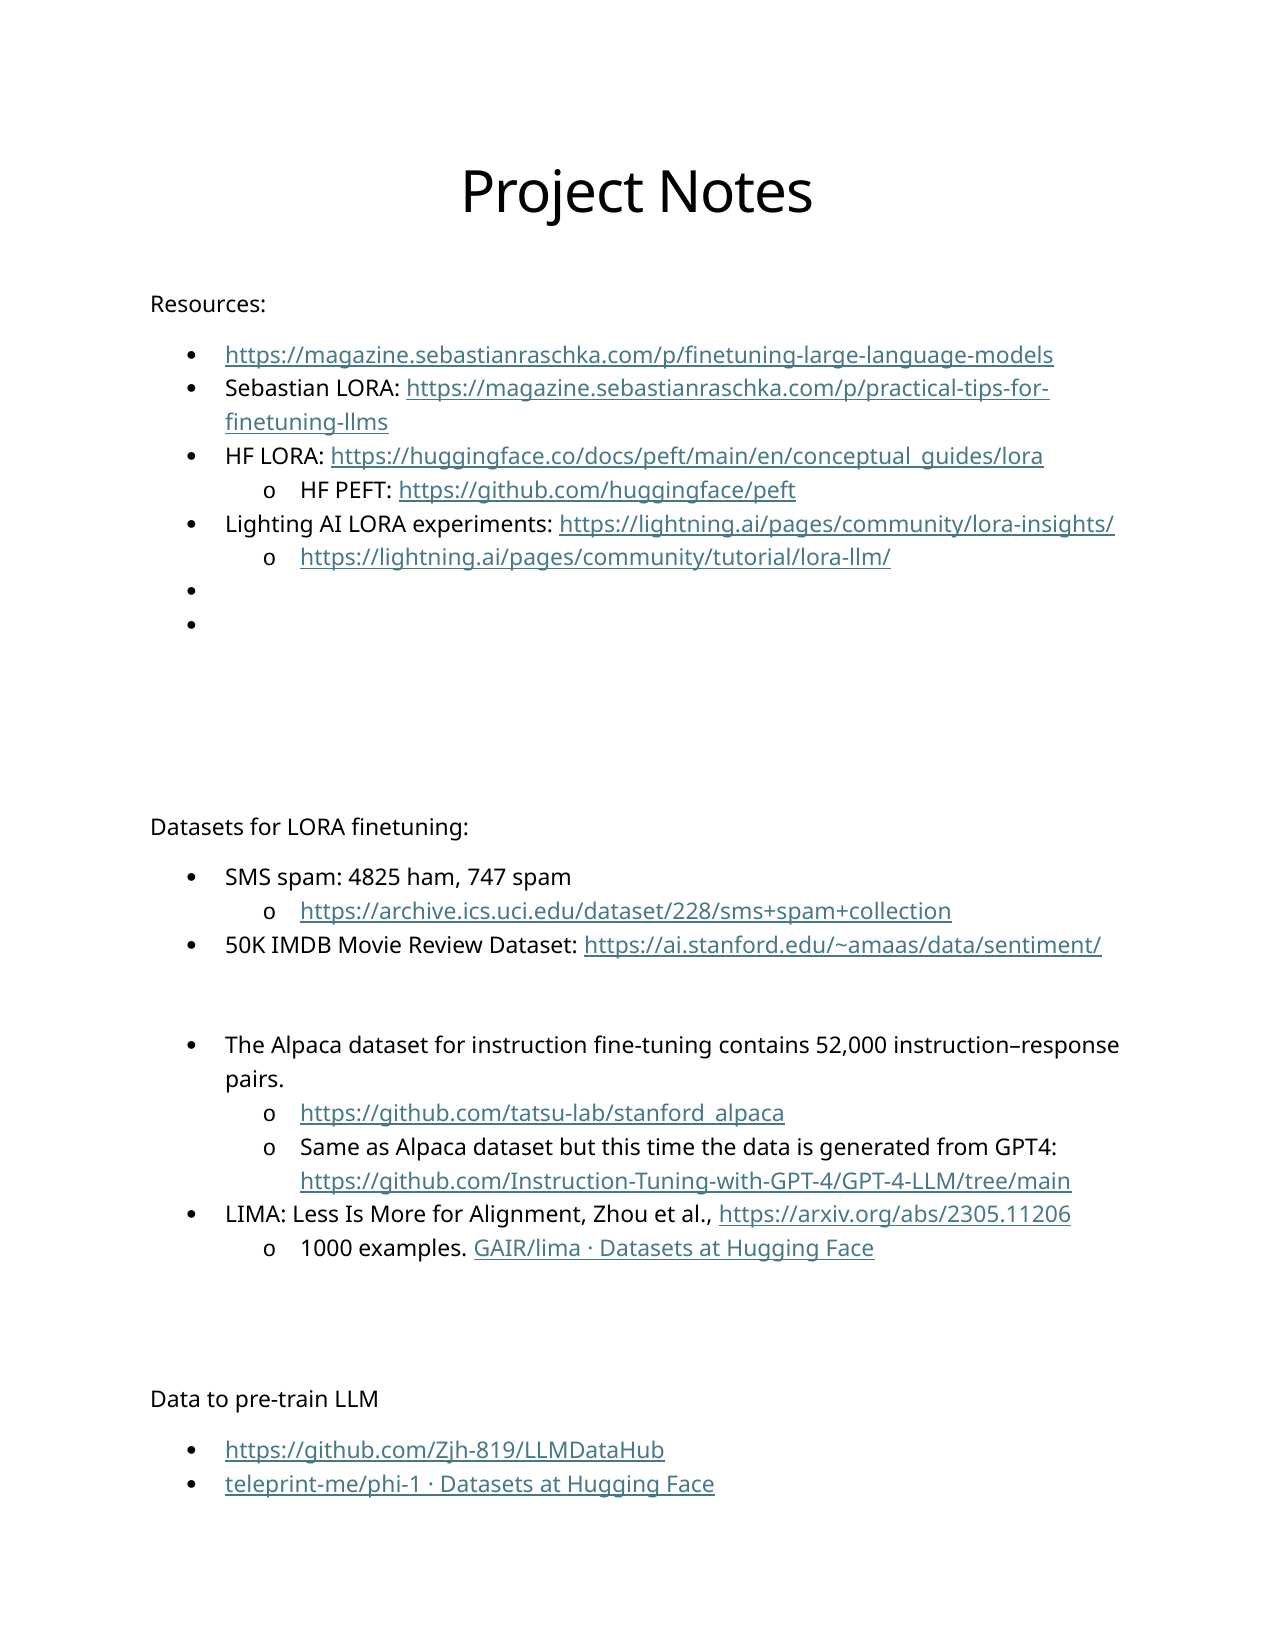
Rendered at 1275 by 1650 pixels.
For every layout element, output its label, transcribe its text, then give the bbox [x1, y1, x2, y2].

text Resources: [150, 288, 1125, 319]
list Lighting AI LORA experiments: https://lightning.ai/pages/community/lora-insights/ [187, 507, 1125, 539]
list LIMA: Less Is More for Alignment, Zhou et al., https://arxiv.org/abs/2305.11206 [187, 1198, 1125, 1229]
list Sebastian LORA: https://magazine.sebastianraschka.com/p/practical-tips-for-finetuning-llms [187, 372, 1125, 437]
title Project Notes [150, 150, 1125, 229]
list HF LORA: https://huggingface.co/docs/peft/main/en/conceptual_guides/lora [187, 440, 1125, 471]
list The Alpaca dataset for instruction fine-tuning contains 52,000 instruction–response pairs. [187, 1029, 1125, 1094]
list teleprint-me/phi-1 · Datasets at Hugging Face [187, 1468, 1125, 1499]
list SMS spam: 4825 ham, 747 spam [187, 861, 1125, 892]
list 50K IMDB Movie Review Dataset: https://ai.stanford.edu/~amaas/data/sentiment/ [187, 928, 1125, 960]
list HF PEFT: https://github.com/huggingface/peft [262, 474, 1125, 505]
list 1000 examples. GAIR/lima · Datasets at Hugging Face [262, 1232, 1125, 1263]
text Data to pre-train LLM [150, 1383, 1125, 1415]
list https://lightning.ai/pages/community/tutorial/lora-llm/ [262, 541, 1125, 573]
list https://github.com/Zjh-819/LLMDataHub [187, 1434, 1125, 1465]
list https://github.com/tatsu-lab/stanford_alpaca [262, 1097, 1125, 1128]
list https://archive.ics.uci.edu/dataset/228/sms+spam+collection [262, 895, 1125, 926]
list https://magazine.sebastianraschka.com/p/finetuning-large-language-models [187, 339, 1125, 370]
text Datasets for LORA finetuning: [150, 811, 1125, 842]
list Same as Alpaca dataset but this time the data is generated from GPT4: https://github.com/Instruction-Tuning-with-GPT-4/GPT-4-LLM/tree/main [262, 1131, 1125, 1196]
